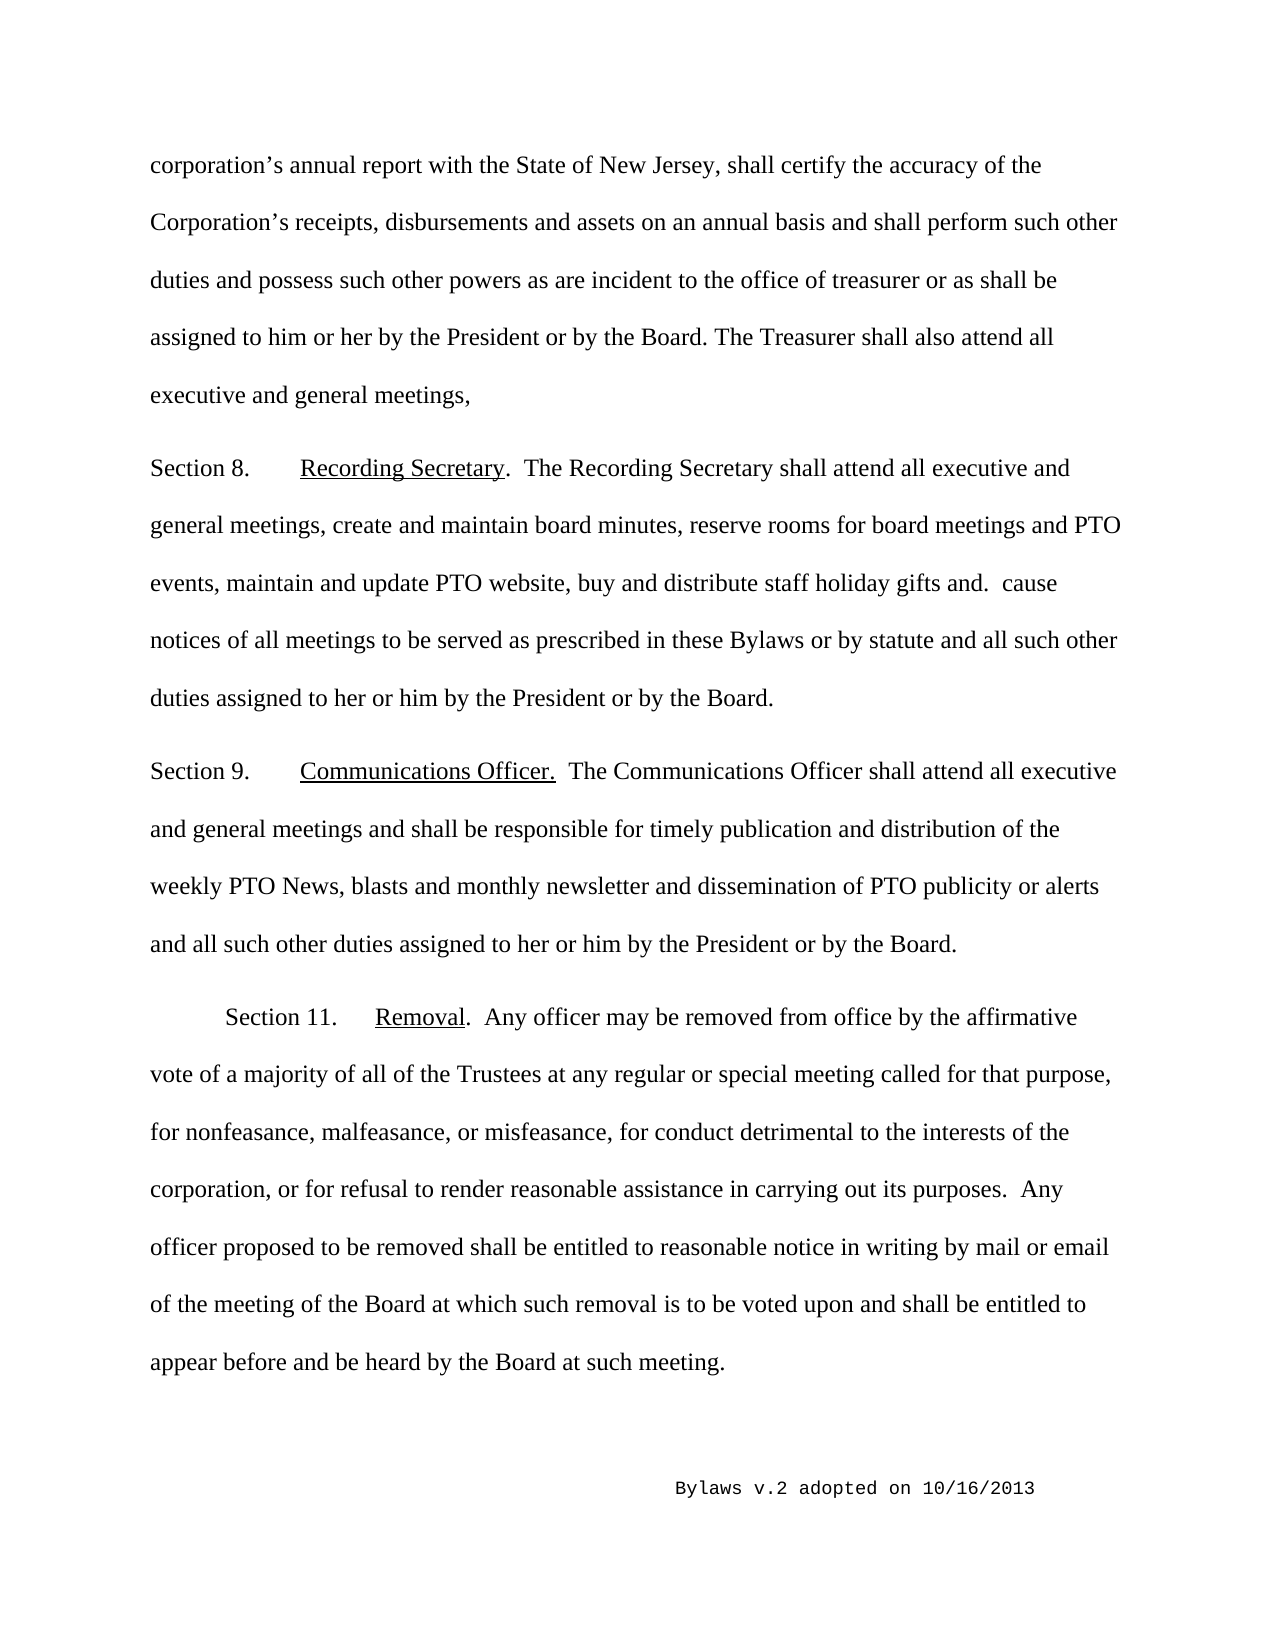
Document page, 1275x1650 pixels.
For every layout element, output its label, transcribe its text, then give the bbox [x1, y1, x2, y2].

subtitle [150, 150, 1125, 409]
subtitle Section 9. Communications Officer. The Communications Officer shall attend all executive and general meetings and shall be responsible for timely publication and distribution of the weekly PTO News, blasts and monthly newsletter and dissemination of PTO publicity or alerts and all such other duties assigned to her or him by the President or by the Board. [150, 756, 1125, 957]
text Section 11. Removal. Any officer may be removed from office by the affirmative vote of a majority of all of the Trustees at any regular or special meeting called for that purpose, for nonfeasance, malfeasance, or misfeasance, for conduct detrimental to the interests of the corporation, or for refusal to render reasonable assistance in carrying out its purposes. Any officer proposed to be removed shall be entitled to reasonable notice in writing by mail or email of the meeting of the Board at which such removal is to be voted upon and shall be entitled to appear before and be heard by the Board at such meeting. [150, 1002, 1125, 1376]
subtitle Section 8. Recording Secretary. The Recording Secretary shall attend all executive and general meetings, create and maintain board minutes, reserve rooms for board meetings and PTO events, maintain and update PTO website, buy and distribute staff holiday gifts and. cause notices of all meetings to be served as prescribed in these Bylaws or by statute and all such other duties assigned to her or him by the President or by the Board. [150, 453, 1125, 712]
